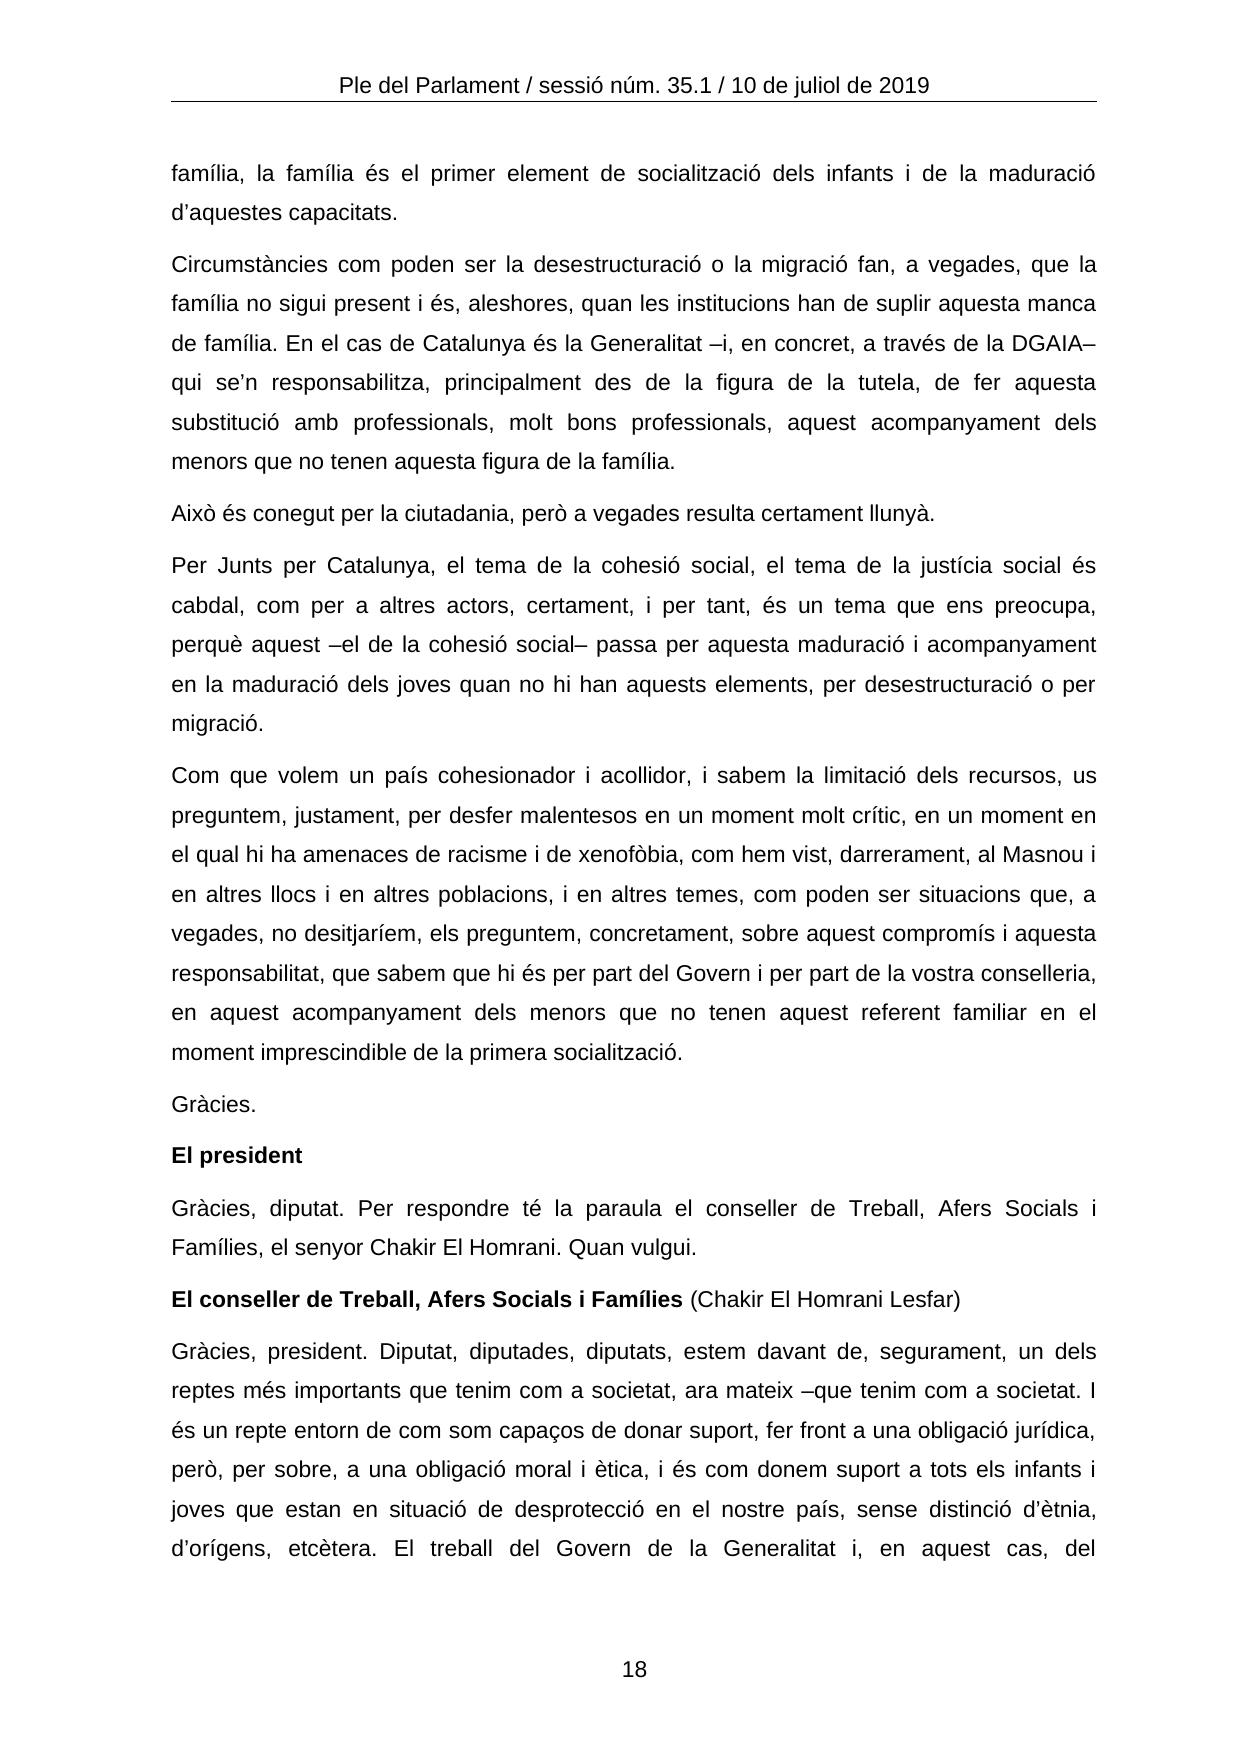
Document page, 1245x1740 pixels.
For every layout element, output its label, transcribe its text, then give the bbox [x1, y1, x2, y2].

text El conseller de Treball, Afers Socials i Famílies (Chakir El Homrani Lesfar) [171, 1286, 1097, 1312]
text Això és conegut per la ciutadania, però a vegades resulta certament llunyà. [171, 500, 1097, 527]
text Circumstàncies com poden ser la desestructuració o la migració fan, a vegades, que la família no sigui present i és, aleshores, quan les institucions han de suplir aquesta manca de família. En el cas de Catalunya és la Generalitat –i, en concret, a través de la DGAIA– qui se’n responsabilitza, principalment des de la figura de la tutela, de fer aquesta substitució amb professionals, molt bons professionals, aquest acompanyament dels menors que no tenen aquesta figura de la família. [171, 251, 1097, 475]
text Gràcies, diputat. Per respondre té la paraula el conseller de Treball, Afers Socials i Famílies, el senyor Chakir El Homrani. Quan vulgui. [171, 1194, 1097, 1260]
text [171, 159, 1097, 225]
text Gràcies. [171, 1091, 1097, 1117]
text El president [171, 1142, 1097, 1169]
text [171, 1338, 1097, 1562]
text Per Junts per Catalunya, el tema de la cohesió social, el tema de la justícia social és cabdal, com per a altres actors, certament, i per tant, és un tema que ens preocupa, perquè aquest –el de la cohesió social– passa per aquesta maduració i acompanyament en la maduració dels joves quan no hi han aquests elements, per desestructuració o per migració. [171, 552, 1097, 737]
text Com que volem un país cohesionador i acollidor, i sabem la limitació dels recursos, us preguntem, justament, per desfer malentesos en un moment molt crític, en un moment en el qual hi ha amenaces de racisme i de xenofòbia, com hem vist, darrerament, al Masnou i en altres llocs i en altres poblacions, i en altres temes, com poden ser situacions que, a vegades, no desitjaríem, els preguntem, concretament, sobre aquest compromís i aquesta responsabilitat, que sabem que hi és per part del Govern i per part de la vostra conselleria, en aquest acompanyament dels menors que no tenen aquest referent familiar en el moment imprescindible de la primera socialització. [171, 762, 1097, 1065]
